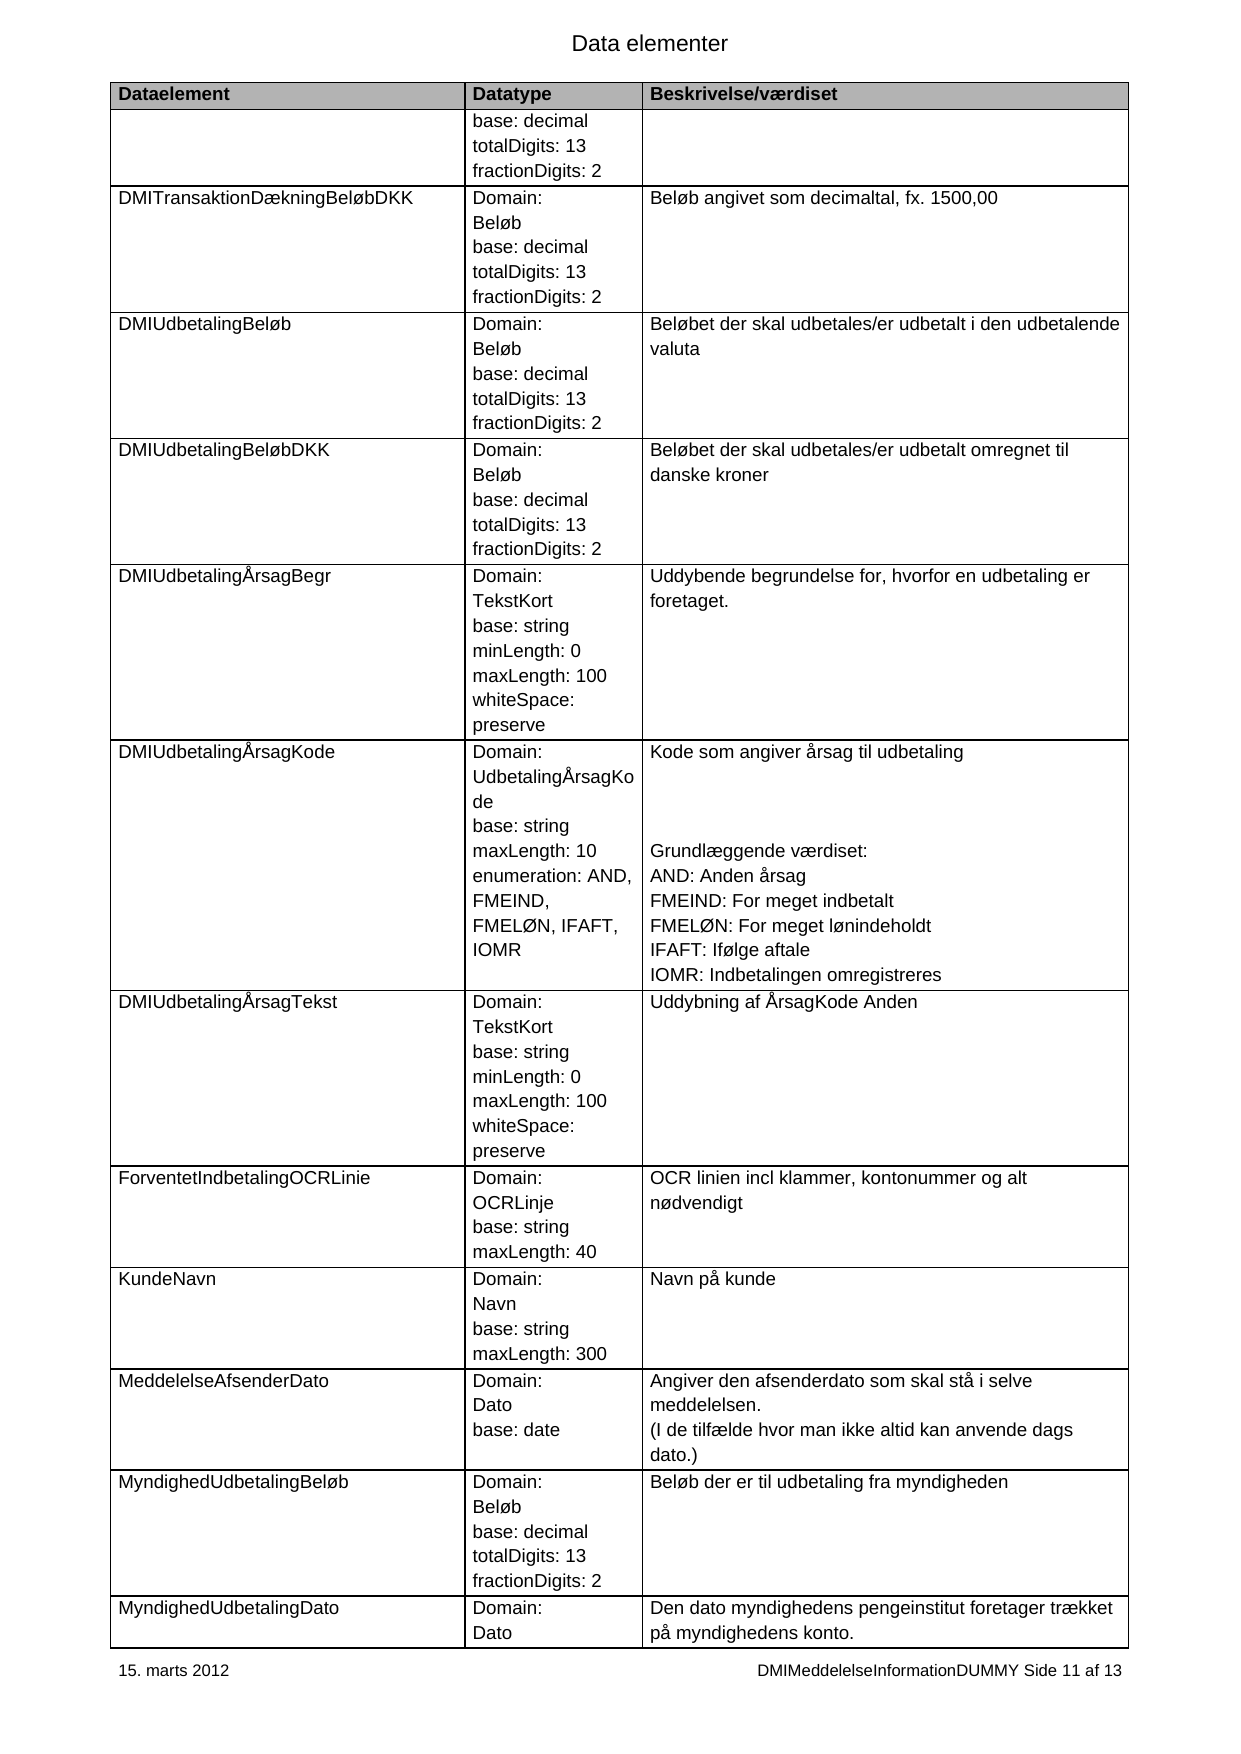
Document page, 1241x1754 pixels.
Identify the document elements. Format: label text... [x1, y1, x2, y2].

table_cell Domain: UdbetalingÅrsagKode base: string maxLength: 10 enumeration: AND, FMEIND, FMELØN, IFAFT, IOMR [466, 741, 642, 989]
table_cell Domain: OCRLinje base: string maxLength: 40 [466, 1167, 642, 1267]
table_cell DMIUdbetalingÅrsagKode [111, 741, 464, 989]
table_cell Domain: Beløb base: decimal totalDigits: 13 fractionDigits: 2 [466, 313, 642, 437]
table_cell DMIUdbetalingÅrsagBegr [111, 565, 464, 739]
table_cell DMIUdbetalingÅrsagTekst [111, 991, 464, 1165]
table_cell MeddelelseAfsenderDato [111, 1370, 464, 1469]
table_header Datatype [466, 83, 642, 109]
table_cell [643, 187, 1128, 311]
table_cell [643, 110, 1128, 185]
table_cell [466, 1597, 642, 1647]
table_cell DMITransaktionDækningBeløbDKK [111, 187, 464, 311]
table_cell DMIUdbetalingBeløbDKK [111, 439, 464, 564]
table_cell Domain: Navn base: string maxLength: 300 [466, 1268, 642, 1368]
table_cell OCR linien incl klammer, kontonummer og alt nødvendigt [643, 1167, 1128, 1267]
table_cell Beløbet der skal udbetales/er udbetalt i den udbetalende valuta [643, 313, 1128, 437]
table_cell MyndighedUdbetalingBeløb [111, 1471, 464, 1595]
table_cell Domain: TekstKort base: string minLength: 0 maxLength: 100 whiteSpace: preserve [466, 991, 642, 1165]
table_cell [111, 110, 464, 185]
table_cell DMIUdbetalingBeløb [111, 313, 464, 437]
table_cell Domain: Beløb base: decimal totalDigits: 13 fractionDigits: 2 [466, 1471, 642, 1595]
table_cell Beløbet der skal udbetales/er udbetalt omregnet til danske kroner [643, 439, 1128, 564]
table_cell Uddybende begrundelse for, hvorfor en udbetaling er foretaget. [643, 565, 1128, 739]
table_cell Angiver den afsenderdato som skal stå i selve meddelelsen. (I de tilfælde hvor man ikke altid kan anvende dags dato.) [643, 1370, 1128, 1469]
table_cell Kode som angiver årsag til udbetaling Grundlæggende værdiset: AND: Anden årsag FMEIND: For meget indbetalt FMELØN: For meget lønindeholdt IFAFT: Ifølge aftale IOMR: Indbetalingen omregistreres [643, 741, 1128, 989]
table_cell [466, 187, 642, 311]
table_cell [111, 1597, 464, 1647]
table_cell Beløb der er til udbetaling fra myndigheden [643, 1471, 1128, 1595]
table_header Beskrivelse/værdiset [643, 83, 1128, 109]
table_cell KundeNavn [111, 1268, 464, 1368]
table_cell Domain: TekstKort base: string minLength: 0 maxLength: 100 whiteSpace: preserve [466, 565, 642, 739]
table_cell Domain: Beløb base: decimal totalDigits: 13 fractionDigits: 2 [466, 439, 642, 564]
table_cell Uddybning af ÅrsagKode Anden [643, 991, 1128, 1165]
table_cell ForventetIndbetalingOCRLinie [111, 1167, 464, 1267]
table_header Dataelement [111, 83, 464, 109]
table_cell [643, 1597, 1128, 1647]
table_cell Navn på kunde [643, 1268, 1128, 1368]
table_cell Domain: Dato base: date [466, 1370, 642, 1469]
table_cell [466, 110, 642, 185]
